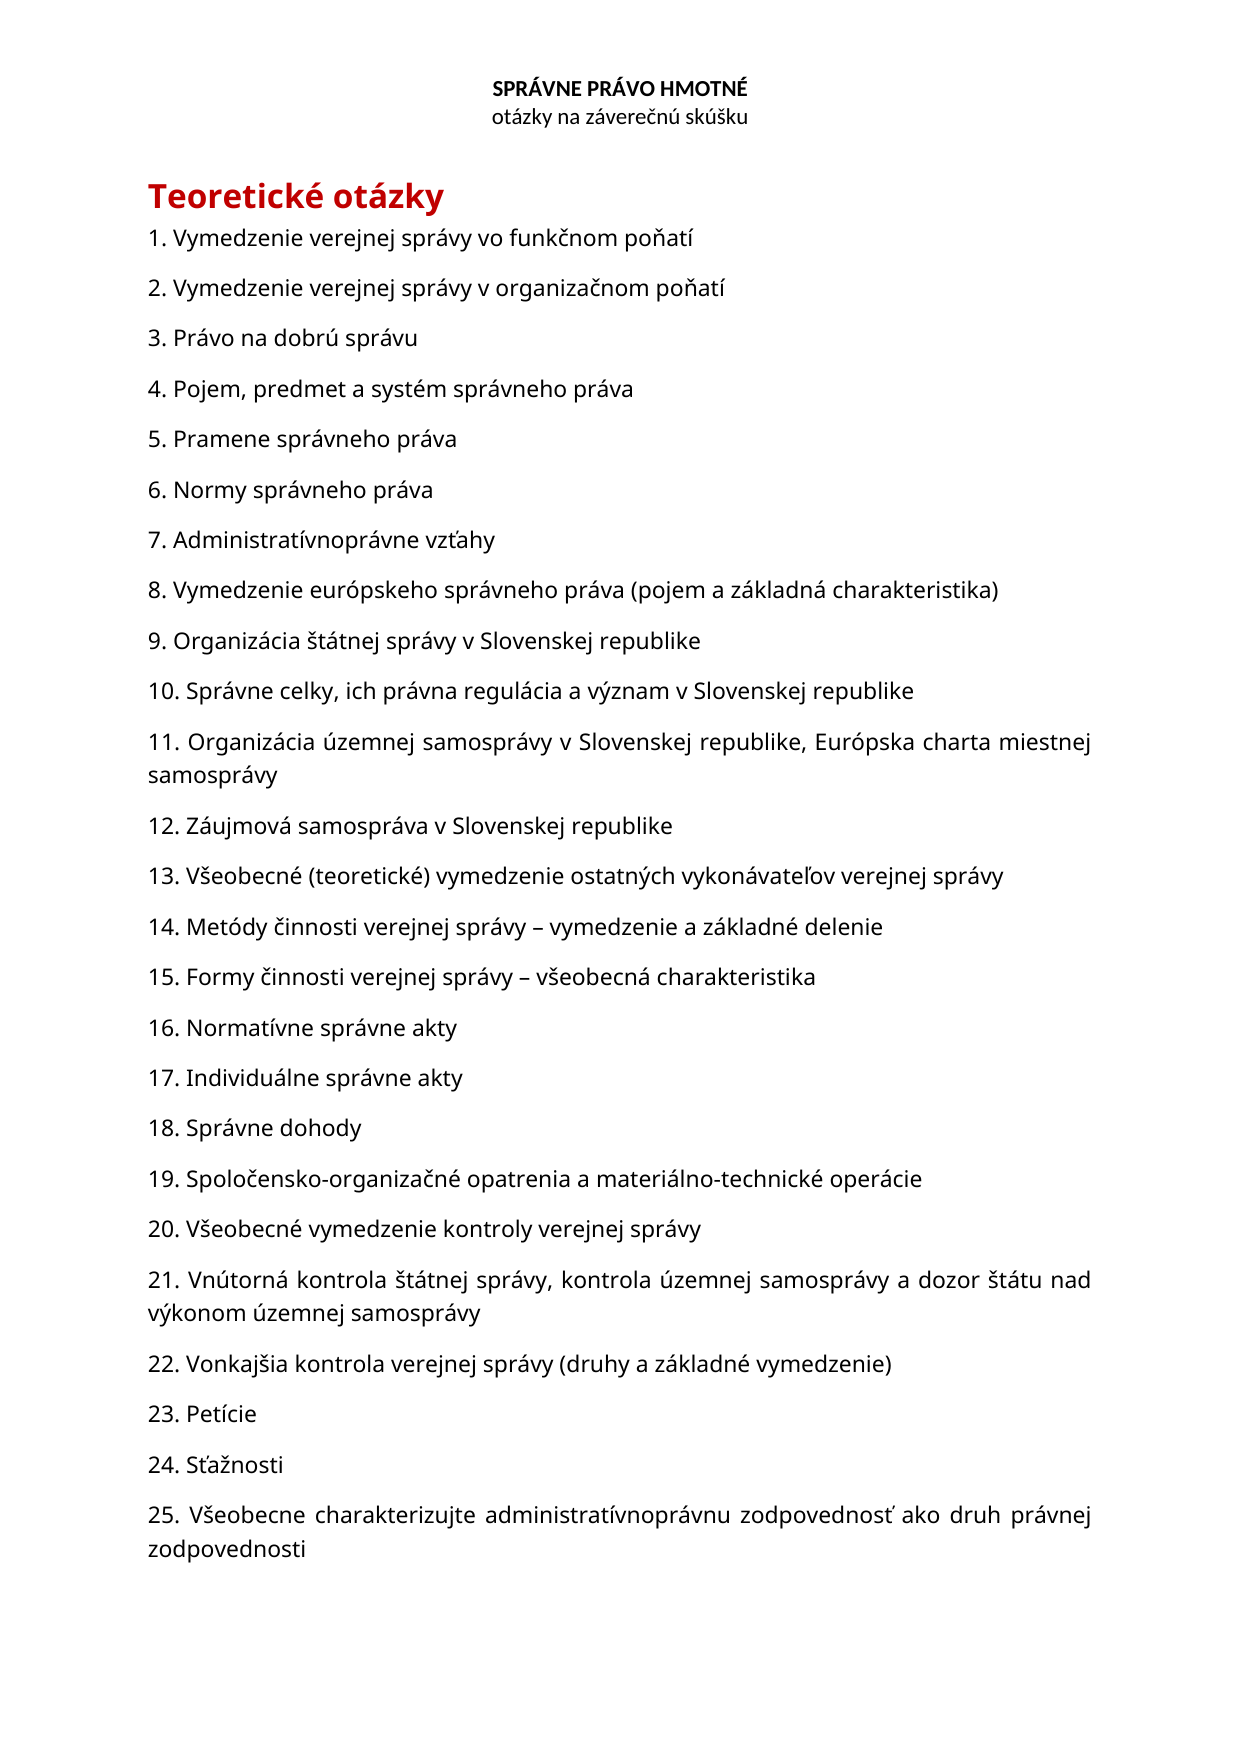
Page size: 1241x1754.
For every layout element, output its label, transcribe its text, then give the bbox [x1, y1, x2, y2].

text 14. Metódy činnosti verejnej správy – vymedzenie a základné delenie [148, 911, 1093, 942]
text 9. Organizácia štátnej správy v Slovenskej republike [148, 625, 1093, 656]
text 15. Formy činnosti verejnej správy – všeobecná charakteristika [148, 961, 1093, 992]
text Teoretické otázky [148, 173, 1093, 218]
text 3. Právo na dobrú správu [148, 322, 1093, 354]
text 8. Vymedzenie európskeho správneho práva (pojem a základná charakteristika) [148, 574, 1093, 606]
text 16. Normatívne správne akty [148, 1012, 1093, 1043]
text 23. Petície [148, 1398, 1093, 1429]
text 11. Organizácia územnej samosprávy v Slovenskej republike, Európska charta miestnej samosprávy [148, 726, 1093, 791]
text 10. Správne celky, ich právna regulácia a význam v Slovenskej republike [148, 675, 1093, 707]
text 6. Normy správneho práva [148, 474, 1093, 505]
text 12. Záujmová samospráva v Slovenskej republike [148, 810, 1093, 841]
text 13. Všeobecné (teoretické) vymedzenie ostatných vykonávateľov verejnej správy [148, 860, 1093, 892]
text 24. Sťažnosti [148, 1449, 1093, 1480]
text 18. Správne dohody [148, 1112, 1093, 1144]
text 17. Individuálne správne akty [148, 1062, 1093, 1093]
text 4. Pojem, predmet a systém správneho práva [148, 373, 1093, 404]
text 20. Všeobecné vymedzenie kontroly verejnej správy [148, 1213, 1093, 1244]
text 22. Vonkajšia kontrola verejnej správy (druhy a základné vymedzenie) [148, 1348, 1093, 1379]
text 1. Vymedzenie verejnej správy vo funkčnom poňatí [148, 222, 1093, 253]
text 2. Vymedzenie verejnej správy v organizačnom poňatí [148, 272, 1093, 303]
text 7. Administratívnoprávne vzťahy [148, 524, 1093, 555]
text 19. Spoločensko-organizačné opatrenia a materiálno-technické operácie [148, 1163, 1093, 1194]
text 5. Pramene správneho práva [148, 423, 1093, 454]
text 21. Vnútorná kontrola štátnej správy, kontrola územnej samosprávy a dozor štátu nad výkonom územnej samosprávy [148, 1264, 1093, 1329]
text 25. Všeobecne charakterizujte administratívnoprávnu zodpovednosť ako druh právnej zodpovednosti [148, 1499, 1093, 1564]
